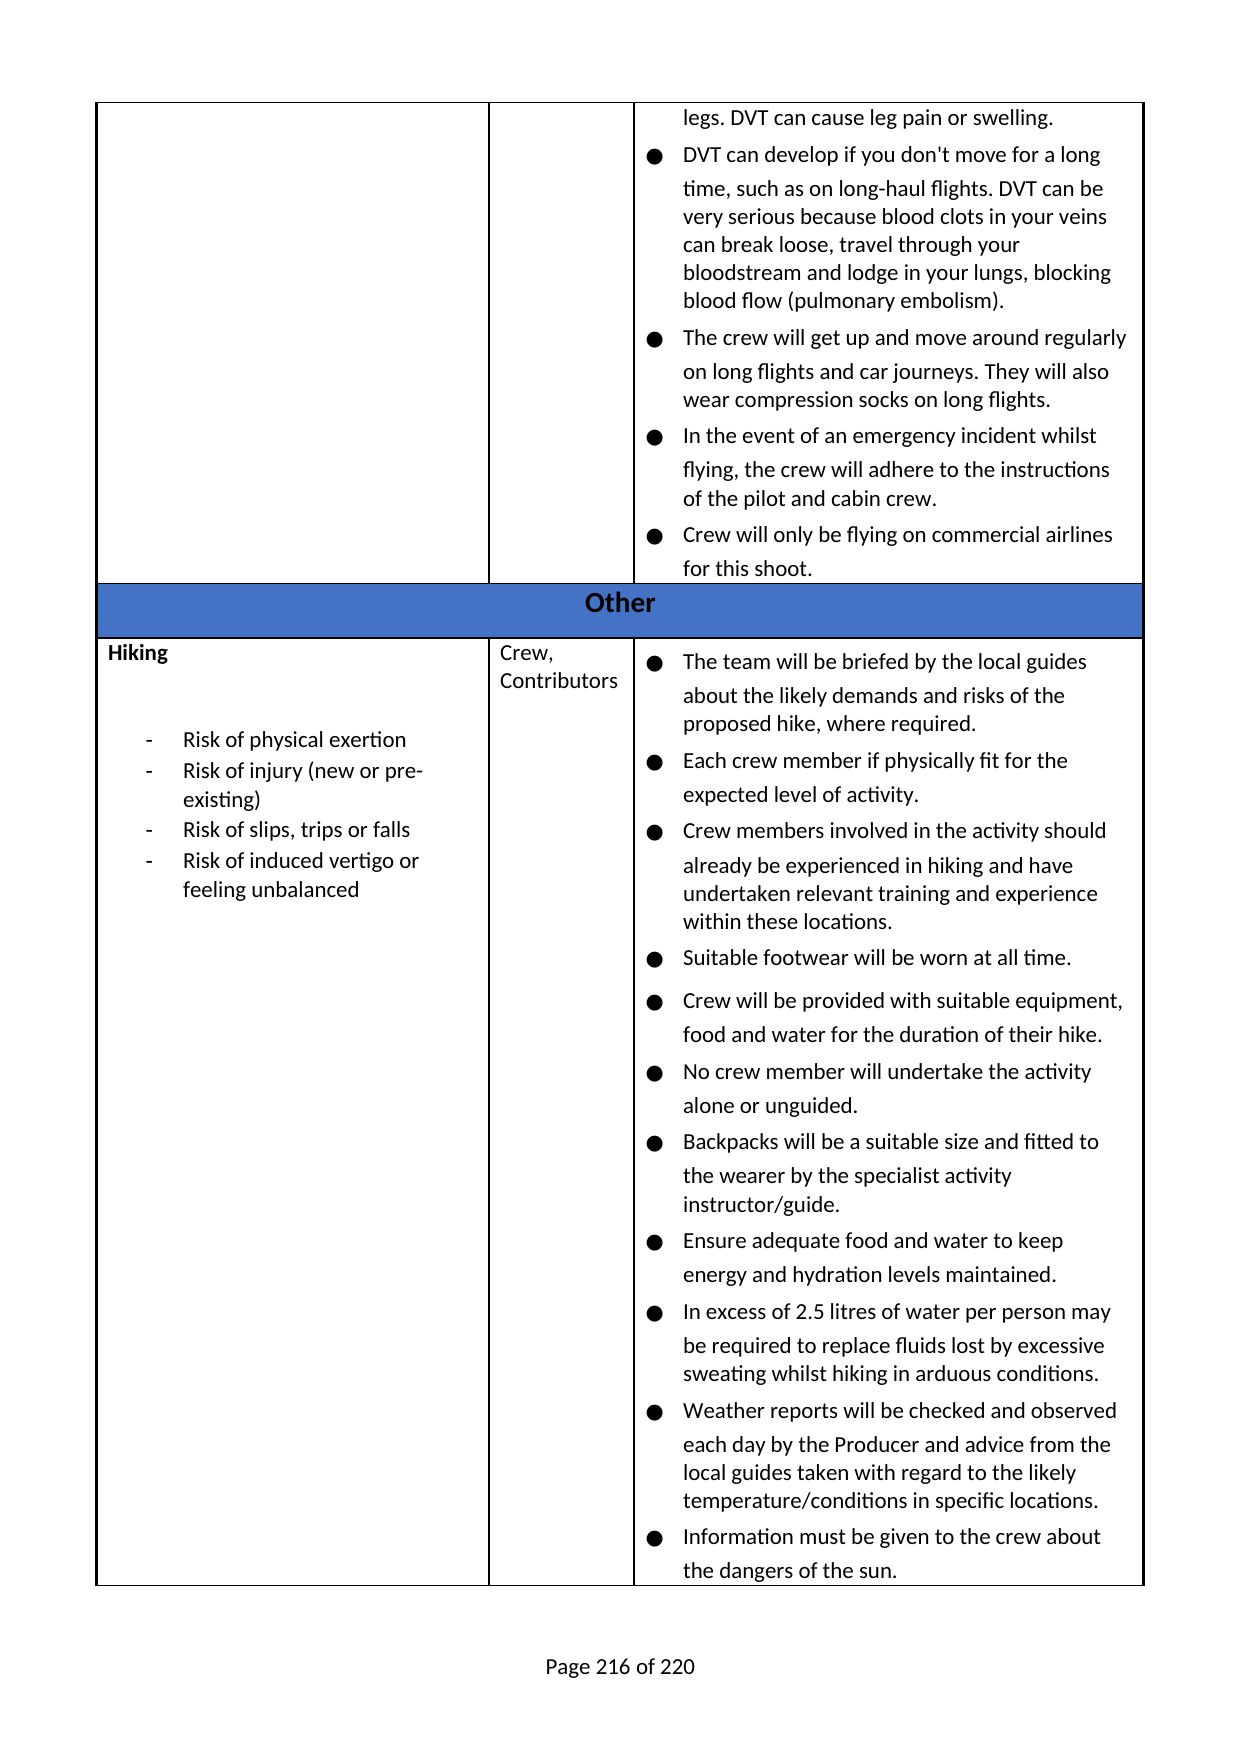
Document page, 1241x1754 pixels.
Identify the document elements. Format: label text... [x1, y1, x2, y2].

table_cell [635, 639, 1142, 1585]
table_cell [98, 103, 488, 582]
table_cell Other [98, 584, 1142, 637]
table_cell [98, 639, 488, 1585]
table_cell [635, 103, 1142, 582]
table_cell [490, 103, 633, 582]
table_cell Crew, Contributors [490, 639, 633, 1585]
